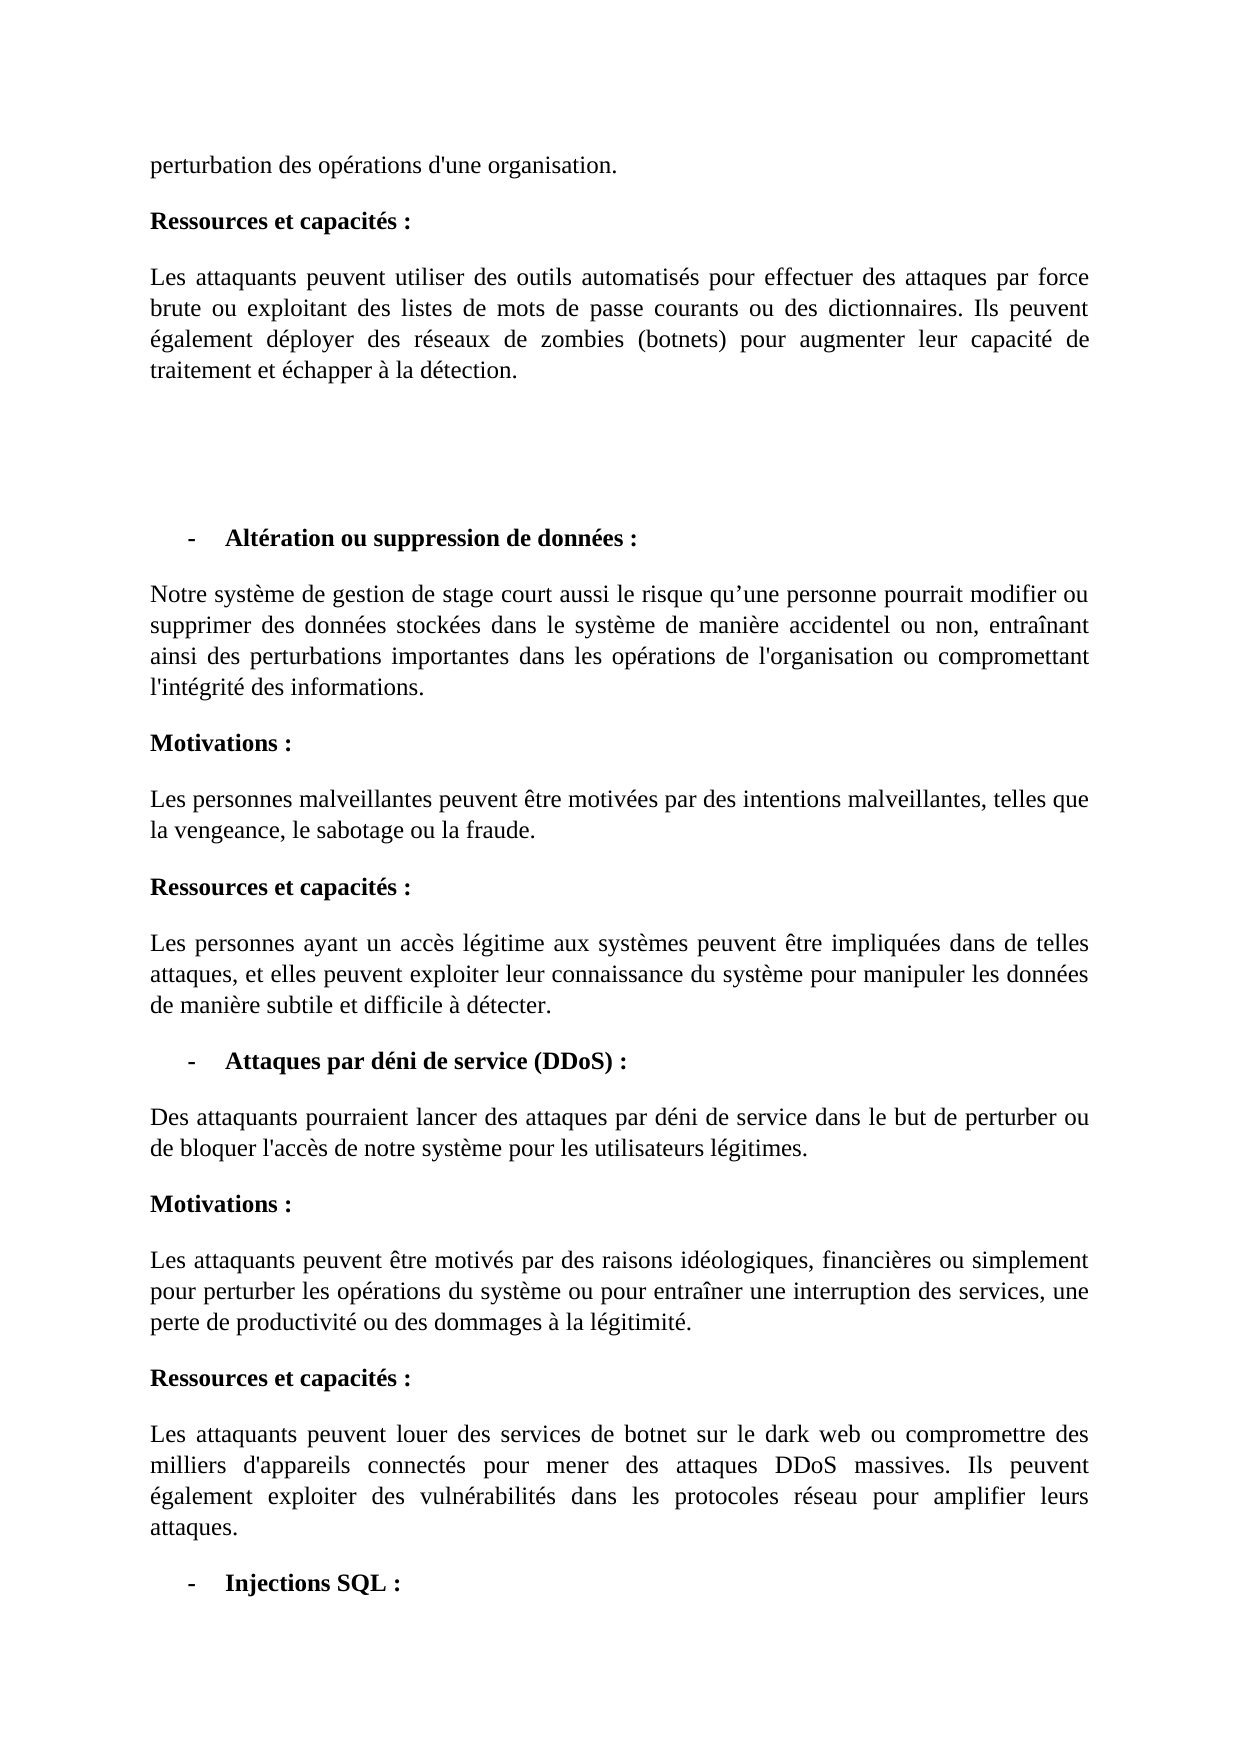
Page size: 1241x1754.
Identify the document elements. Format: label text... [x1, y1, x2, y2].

text Ressources et capacités : [150, 206, 1090, 235]
list Attaques par déni de service (DDoS) : [187, 1046, 1090, 1074]
text Les attaquants peuvent louer des services de botnet sur le dark web ou compromettre des milliers d'appareils connectés pour mener des attaques DDoS massives. Ils peuvent également exploiter des vulnérabilités dans les protocoles réseau pour amplifier leurs attaques. [150, 1419, 1090, 1541]
text Les personnes malveillantes peuvent être motivées par des intentions malveillantes, telles que la vengeance, le sabotage ou la fraude. [150, 784, 1090, 844]
text Motivations : [150, 1189, 1090, 1218]
text Motivations : [150, 728, 1090, 757]
text Ressources et capacités : [150, 872, 1090, 900]
text Les attaquants peuvent être motivés par des raisons idéologiques, financières ou simplement pour perturber les opérations du système ou pour entraîner une interruption des services, une perte de productivité ou des dommages à la légitimité. [150, 1245, 1090, 1336]
list Altération ou suppression de données : [187, 523, 1090, 552]
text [150, 150, 1090, 179]
text Les attaquants peuvent utiliser des outils automatisés pour effectuer des attaques par force brute ou exploitant des listes de mots de passe courants ou des dictionnaires. Ils peuvent également déployer des réseaux de zombies (botnets) pour augmenter leur capacité de traitement et échapper à la détection. [150, 262, 1090, 384]
text Les personnes ayant un accès légitime aux systèmes peuvent être impliquées dans de telles attaques, et elles peuvent exploiter leur connaissance du système pour manipuler les données de manière subtile et difficile à détecter. [150, 928, 1090, 1018]
list Injections SQL : [187, 1568, 1090, 1597]
text Des attaquants pourraient lancer des attaques par déni de service dans le but de perturber ou de bloquer l'accès de notre système pour les utilisateurs légitimes. [150, 1102, 1090, 1162]
text Notre système de gestion de stage court aussi le risque qu’une personne pourrait modifier ou supprimer des données stockées dans le système de manière accidentel ou non, entraînant ainsi des perturbations importantes dans les opérations de l'organisation ou compromettant l'intégrité des informations. [150, 579, 1090, 701]
text Ressources et capacités : [150, 1363, 1090, 1392]
